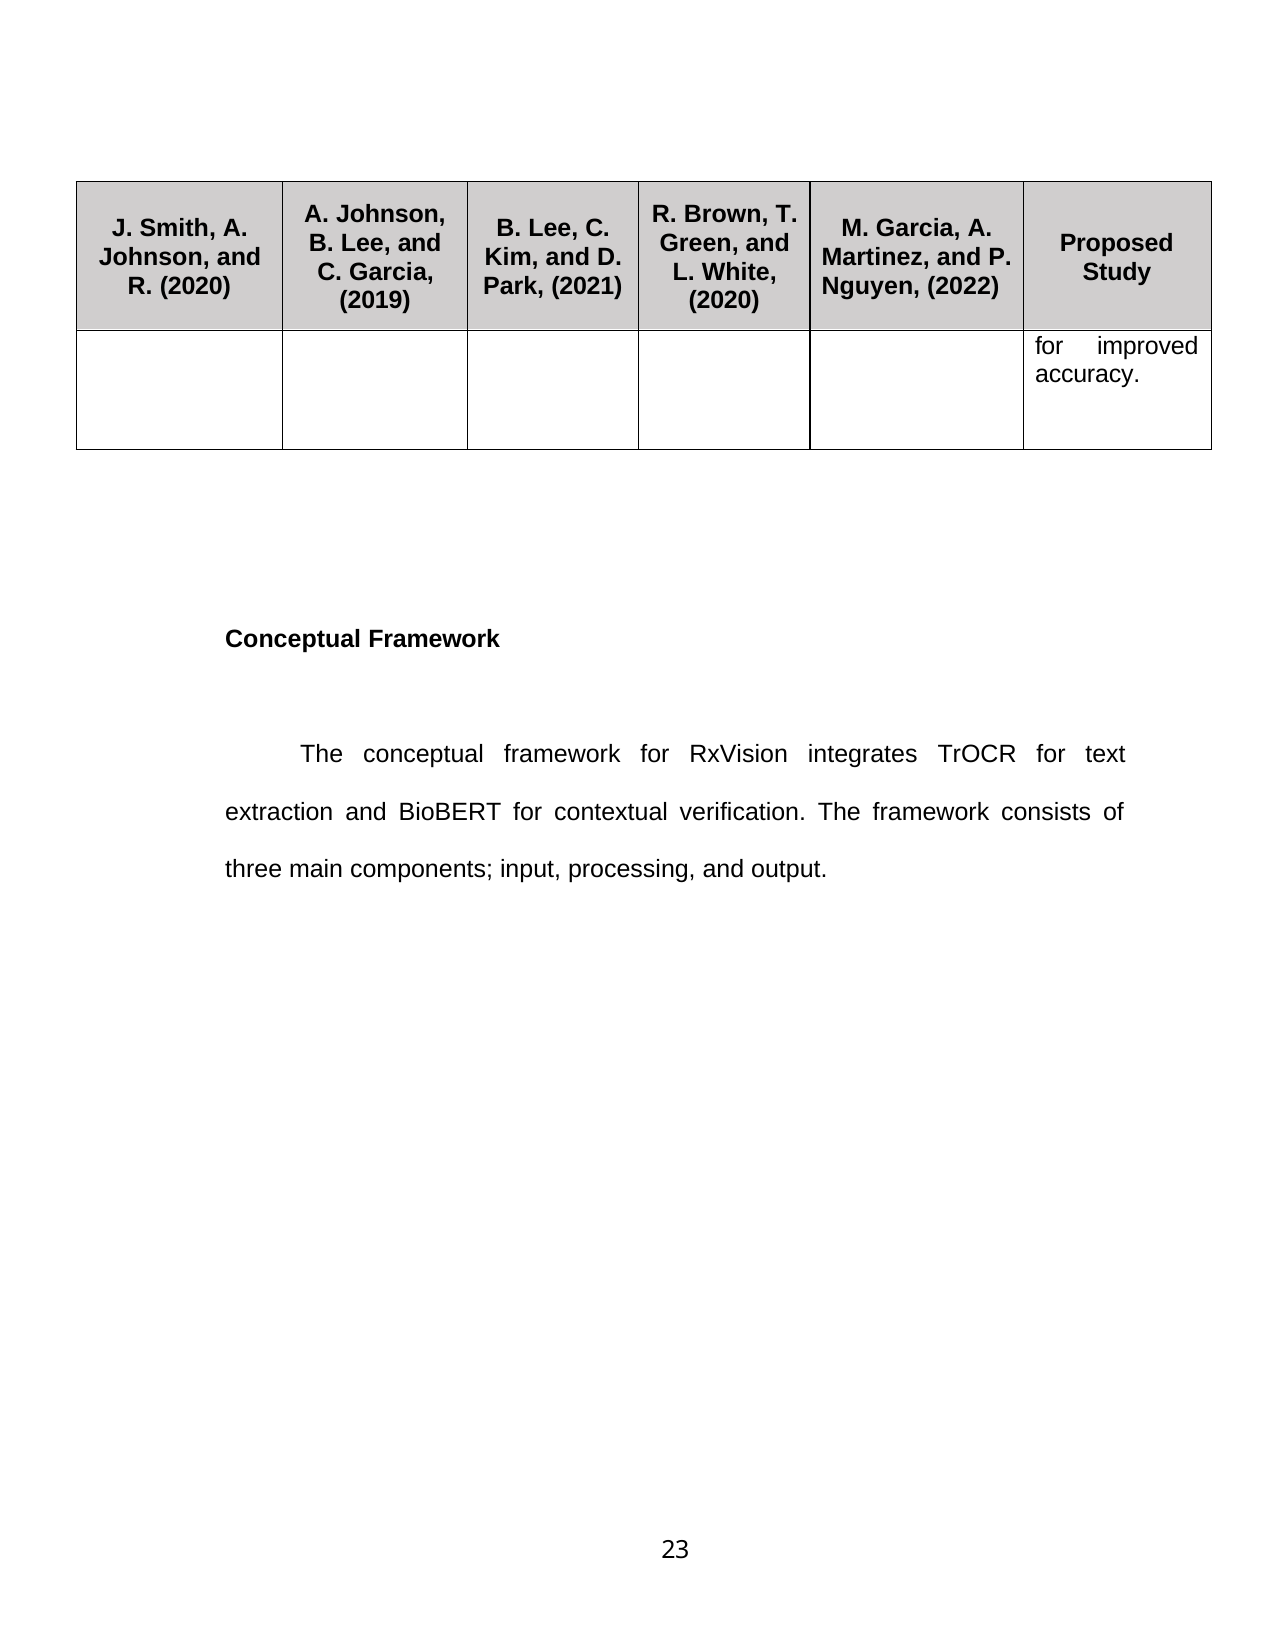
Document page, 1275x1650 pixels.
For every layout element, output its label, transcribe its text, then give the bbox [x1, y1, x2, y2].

table_cell for improved accuracy. [1024, 331, 1211, 449]
text The conceptual framework for RxVision integrates TrOCR for text extraction and BioBERT for contextual verification. The framework consists of three main components; input, processing, and output. [225, 739, 1125, 883]
subtitle Conceptual Framework [225, 624, 1237, 653]
table_cell [811, 331, 1023, 449]
table_header A. Johnson, B. Lee, and C. Garcia, (2019) [283, 182, 467, 329]
table_header Proposed Study [1024, 182, 1211, 329]
table_header B. Lee, C. Kim, and D. Park, (2021) [468, 182, 638, 329]
table_header R. Brown, T. Green, and L. White, (2020) [639, 182, 809, 329]
table_cell [639, 331, 809, 449]
table_cell [77, 331, 282, 449]
table_header J. Smith, A. Johnson, and R. (2020) [77, 182, 282, 329]
table_header M. Garcia, A. Martinez, and P. Nguyen, (2022) [811, 182, 1023, 329]
table_cell [468, 331, 638, 449]
table_cell [283, 331, 467, 449]
